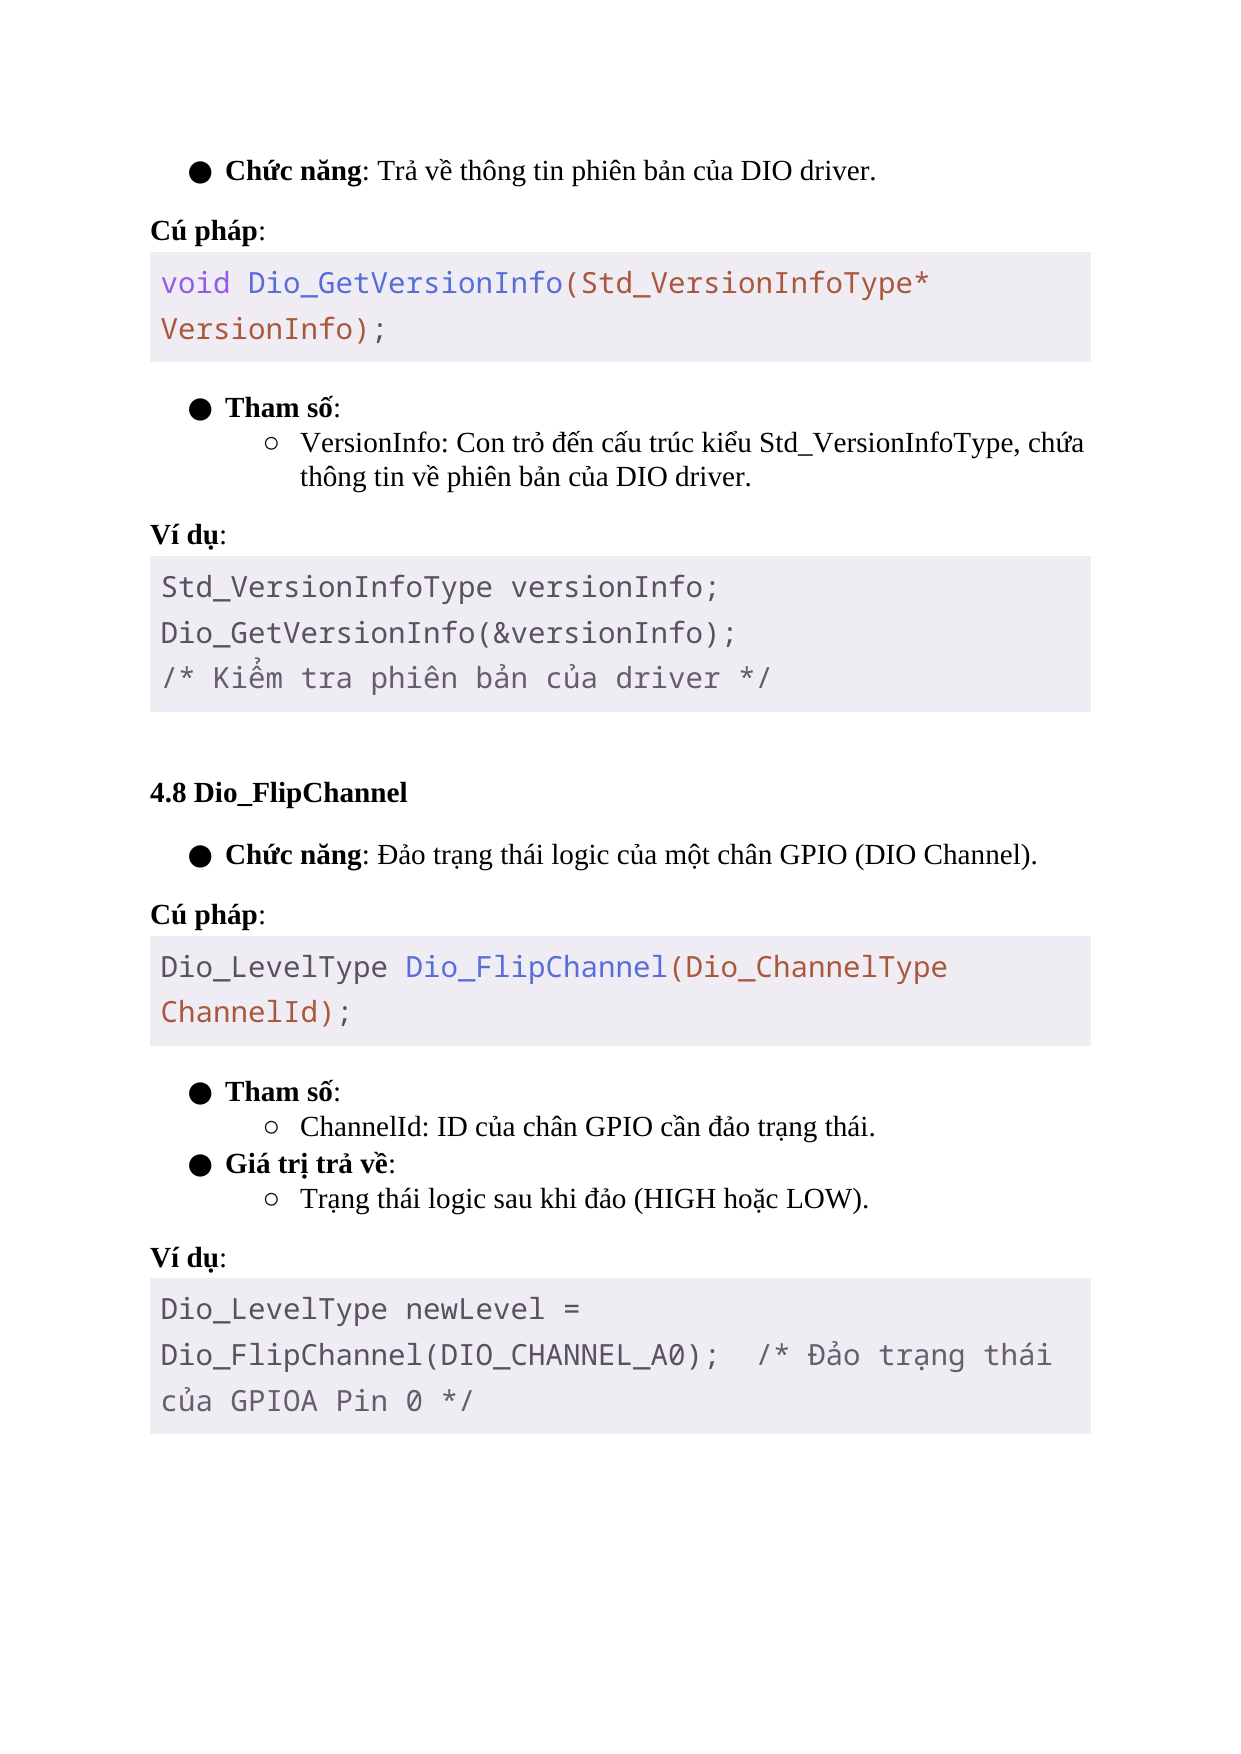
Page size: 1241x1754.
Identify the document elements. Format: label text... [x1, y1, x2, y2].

text Cú pháp: [150, 213, 1090, 247]
list VersionInfo: Con trỏ đến cấu trúc kiểu Std_VersionInfoType, chứa thông tin về phiên bản của DIO driver. [262, 425, 1090, 492]
table_header void Dio_GetVersionInfo(Std_VersionInfoType* VersionInfo); [150, 252, 1091, 362]
table_header Dio_LevelType newLevel = Dio_FlipChannel(DIO_CHANNEL_A0); /* Đảo trạng thái của GPIOA Pin 0 */ [150, 1278, 1091, 1434]
list Chức năng: Trả về thông tin phiên bản của DIO driver. [187, 150, 1090, 188]
text Cú pháp: [150, 897, 1090, 931]
table_header Dio_LevelType Dio_FlipChannel(Dio_ChannelType ChannelId); [150, 936, 1091, 1046]
text Ví dụ: [150, 517, 1090, 551]
text Ví dụ: [150, 1240, 1090, 1273]
list ChannelId: ID của chân GPIO cần đảo trạng thái. [262, 1109, 1090, 1143]
list Tham số: [187, 1071, 1090, 1109]
list Giá trị trả về: [187, 1143, 1090, 1181]
list Chức năng: Đảo trạng thái logic của một chân GPIO (DIO Channel). [187, 834, 1090, 872]
list Tham số: [187, 387, 1090, 425]
table_header Std_VersionInfoType versionInfo; Dio_GetVersionInfo(&versionInfo); /* Kiểm tra phiên bản của driver */ [150, 556, 1091, 712]
list Trạng thái logic sau khi đảo (HIGH hoặc LOW). [262, 1181, 1090, 1215]
subtitle 4.8 Dio_FlipChannel [150, 775, 1090, 809]
